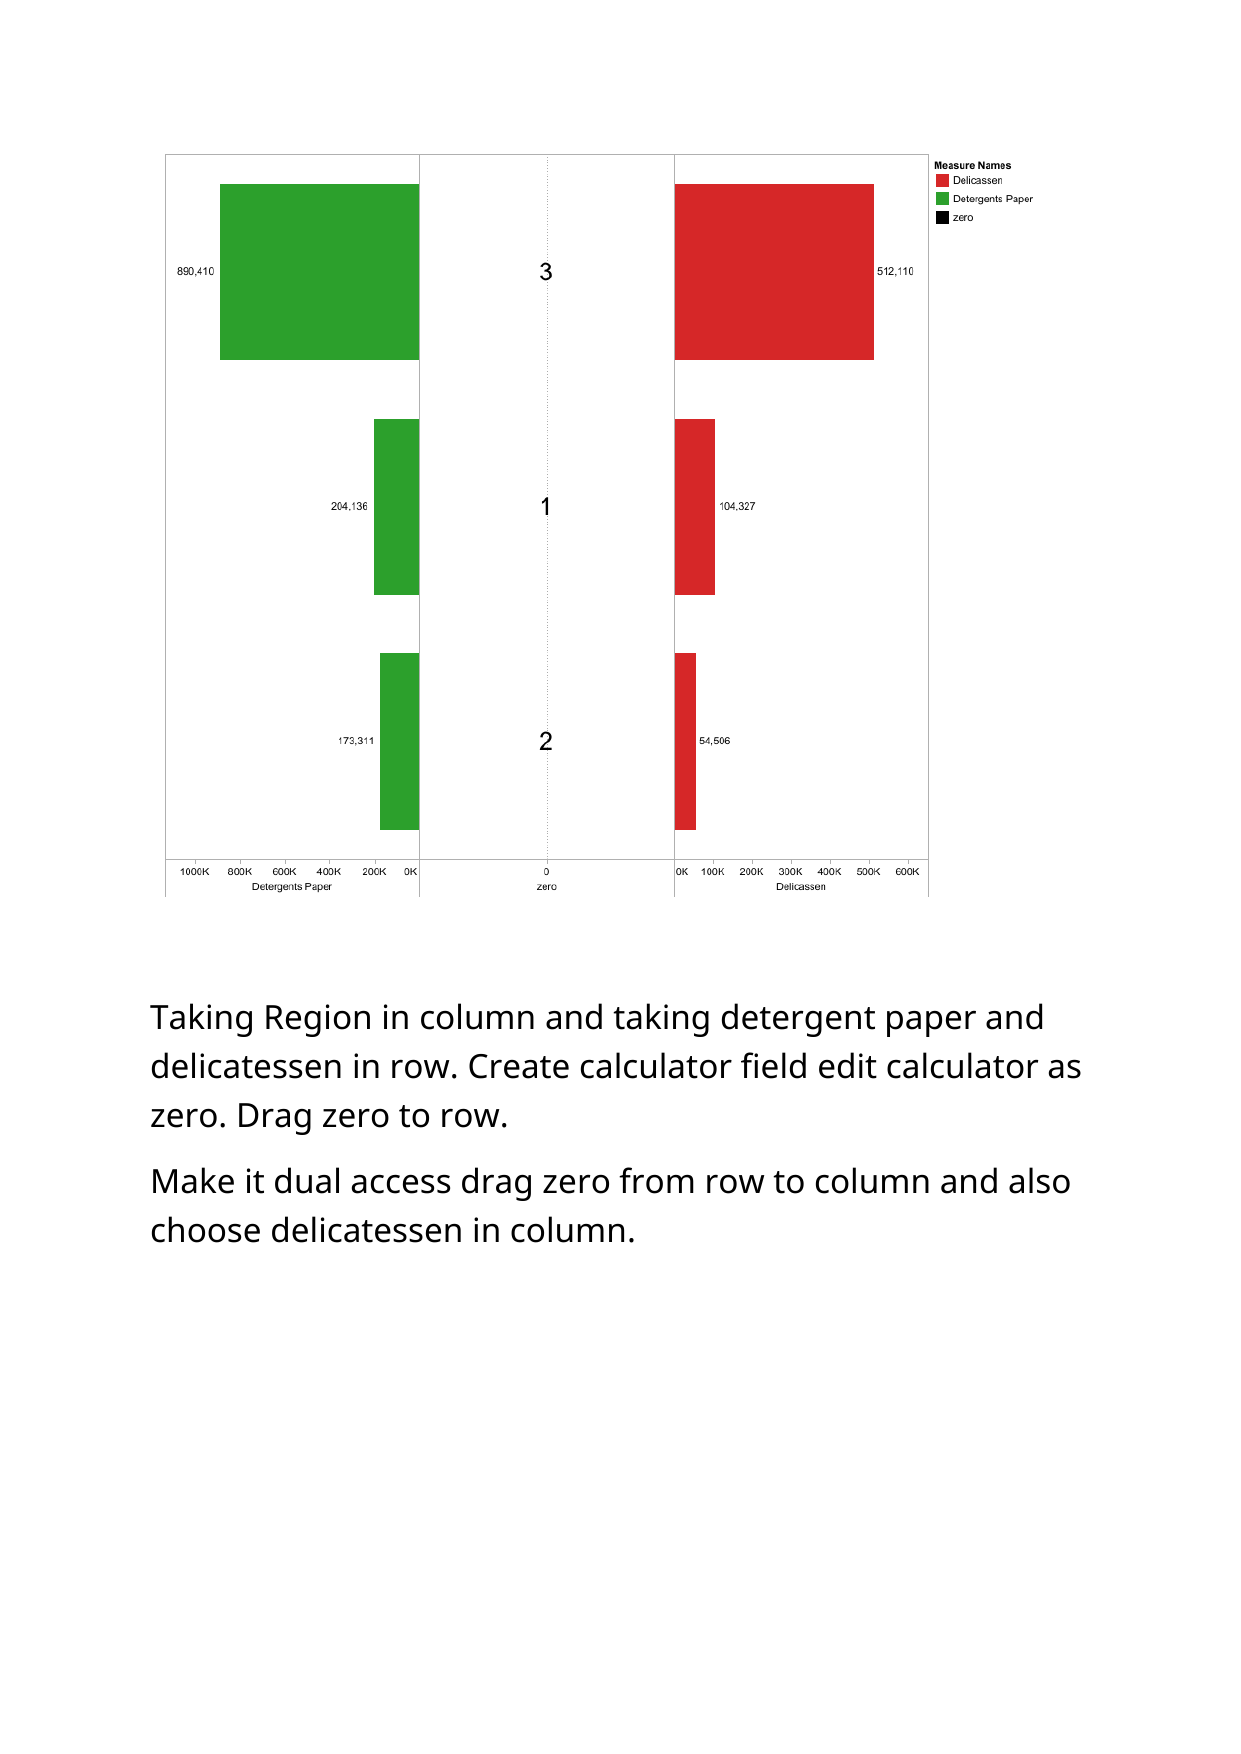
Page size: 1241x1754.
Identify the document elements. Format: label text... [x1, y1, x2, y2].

picture [150, 150, 1091, 910]
text Taking Region in column and taking detergent paper and delicatessen in row. Create calculator field edit calculator as zero. Drag zero to row. [150, 994, 1090, 1137]
text Make it dual access drag zero from row to column and also choose delicatessen in column. [150, 1158, 1090, 1252]
